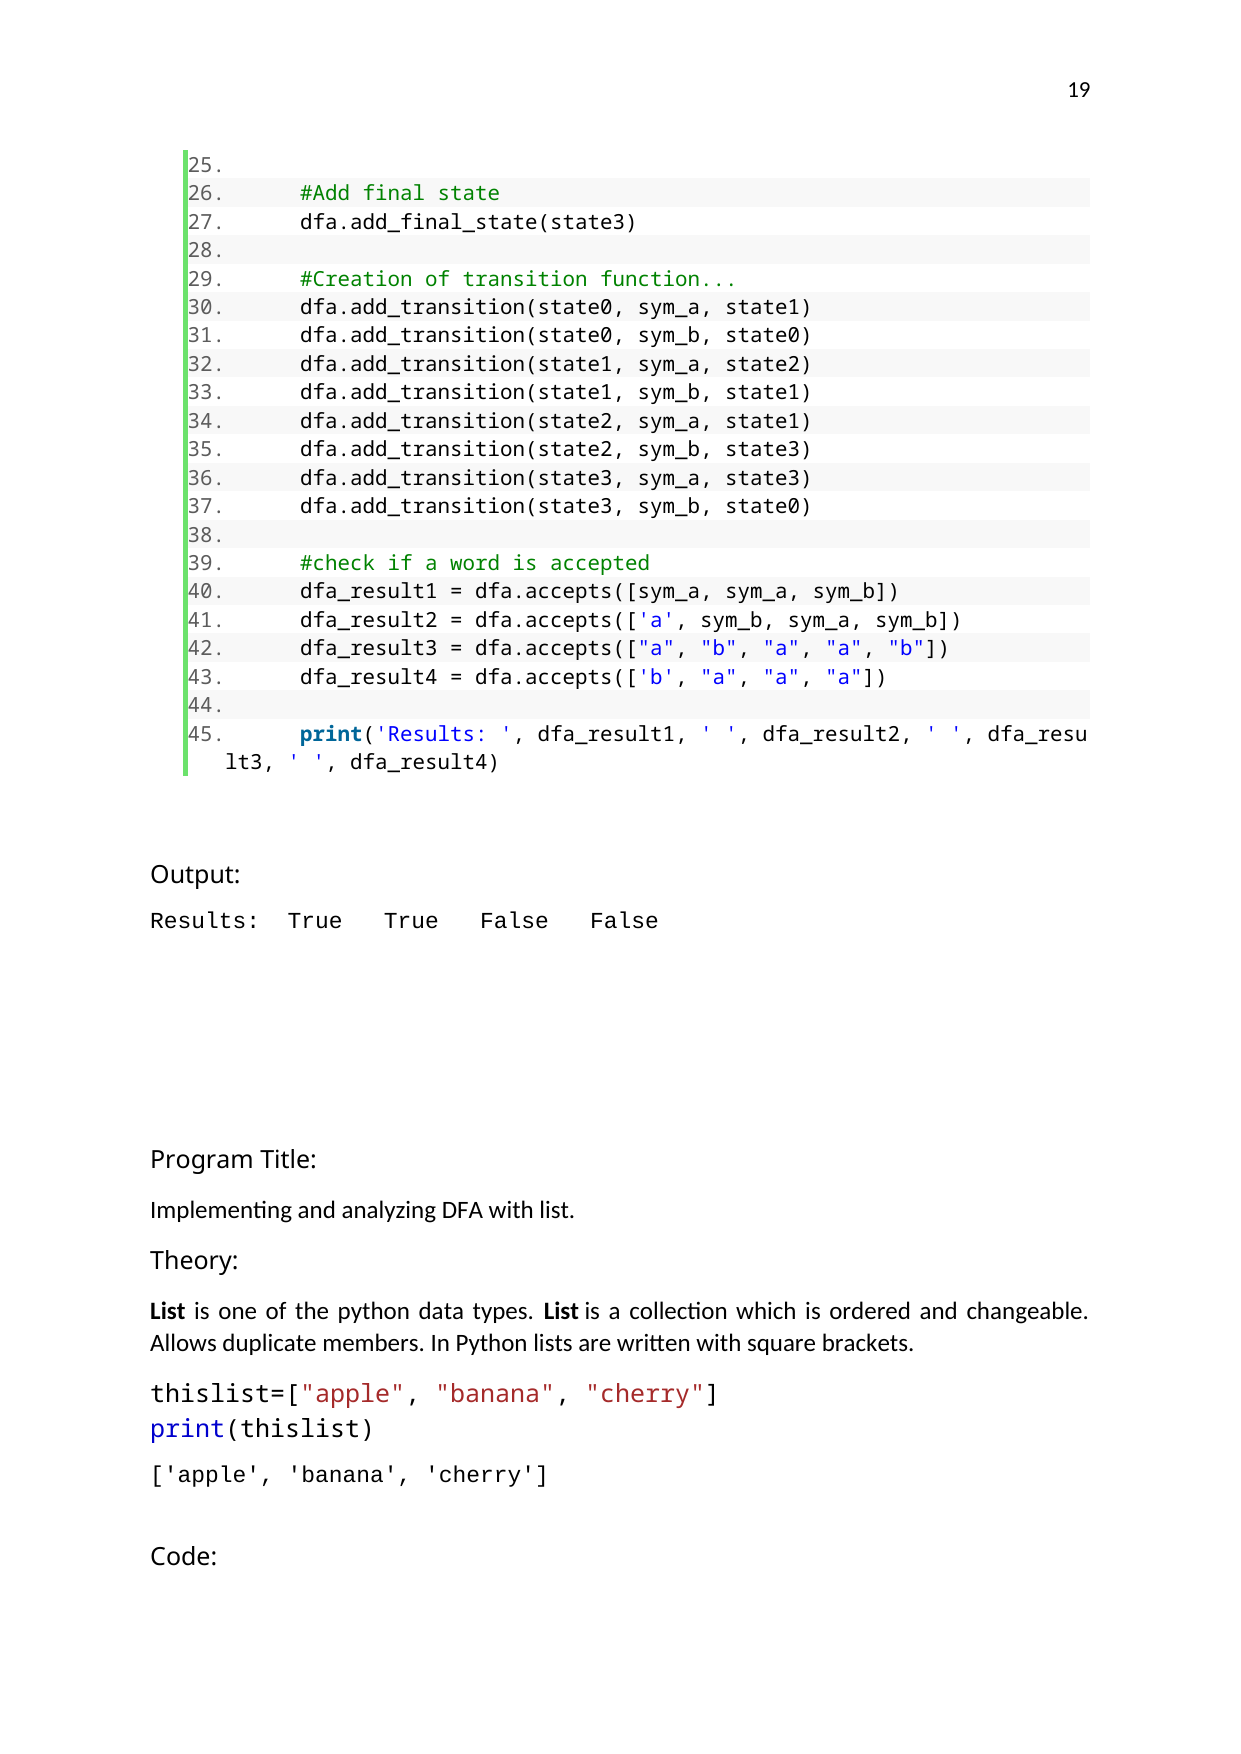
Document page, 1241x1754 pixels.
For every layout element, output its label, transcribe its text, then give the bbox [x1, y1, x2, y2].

list dfa_result3 = dfa.accepts(["a", "b", "a", "a", "b"]) [188, 633, 1090, 662]
list print('Results: ', dfa_result1, ' ', dfa_result2, ' ', dfa_result3, ' ', dfa_result4) [188, 719, 1090, 776]
text ['apple', 'banana', 'cherry'] [150, 1463, 1090, 1489]
text Theory: [150, 1242, 1090, 1276]
text Results: True True False False [150, 909, 1090, 936]
text Code: [150, 1538, 1090, 1572]
text Output: [150, 857, 1090, 891]
list dfa.add_transition(state0, sym_a, state1) [188, 292, 1090, 321]
list #check if a word is accepted [188, 548, 1090, 577]
list dfa_result1 = dfa.accepts([sym_a, sym_a, sym_b]) [188, 577, 1090, 605]
list dfa.add_transition(state1, sym_a, state2) [188, 349, 1090, 377]
list dfa.add_transition(state2, sym_b, state3) [188, 434, 1090, 463]
list dfa.add_transition(state3, sym_b, state0) [188, 491, 1090, 520]
list dfa.add_transition(state0, sym_b, state0) [188, 321, 1090, 349]
text Program Title: [150, 1141, 1090, 1175]
list dfa_result2 = dfa.accepts(['a', sym_b, sym_a, sym_b]) [188, 605, 1090, 633]
text thislist=["apple", "banana", "cherry"] print(thislist) [150, 1375, 1090, 1445]
text List is one of the python data types. List is a collection which is ordered and changeable. Allows duplicate members. In Python lists are written with square brackets. [150, 1295, 1090, 1357]
list dfa.add_final_state(state3) [188, 207, 1090, 235]
list dfa.add_transition(state2, sym_a, state1) [188, 406, 1090, 434]
list dfa.add_transition(state1, sym_b, state1) [188, 377, 1090, 406]
text Implementing and analyzing DFA with list. [150, 1194, 1090, 1224]
list #Creation of transition function... [188, 264, 1090, 292]
list #Add final state [188, 178, 1090, 207]
list dfa_result4 = dfa.accepts(['b', "a", "a", "a"]) [188, 662, 1090, 690]
list dfa.add_transition(state3, sym_a, state3) [188, 463, 1090, 491]
